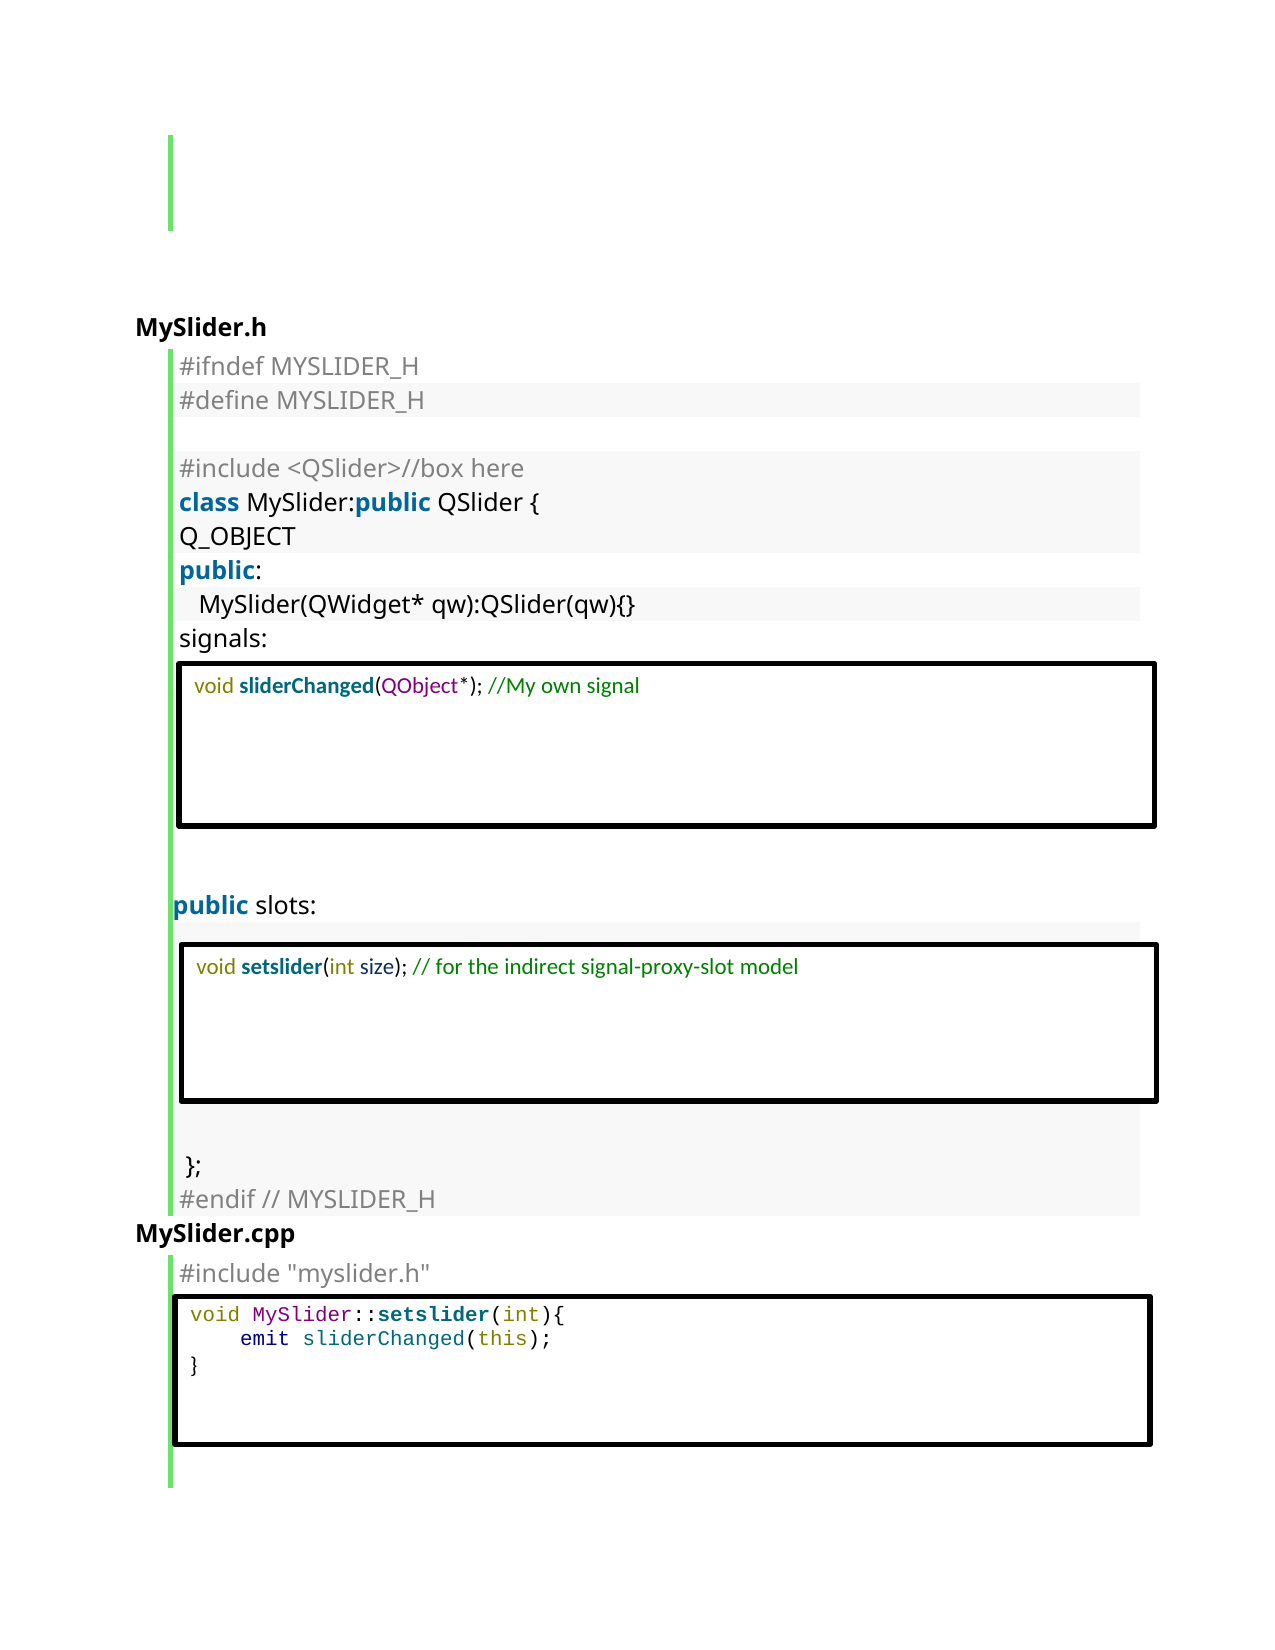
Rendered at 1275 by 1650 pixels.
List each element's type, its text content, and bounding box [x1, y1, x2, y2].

text MySlider(QWidget* qw):QSlider(qw){} [173, 587, 1140, 621]
text MySlider.cpp [135, 1216, 1140, 1250]
text #endif // MYSLIDER_H [173, 1182, 1140, 1216]
text #include <QSlider>//box here [173, 451, 1140, 485]
text public: [173, 553, 1140, 587]
text Q_OBJECT [173, 519, 1140, 553]
text #ifndef MYSLIDER_H [173, 349, 1140, 383]
text signals: [173, 621, 1140, 655]
text }; [173, 1148, 1140, 1182]
text #include "myslider.h" [173, 1255, 1140, 1289]
text #define MYSLIDER_H [173, 383, 1140, 417]
text class MySlider:public QSlider { [173, 485, 1140, 519]
text public slots: [173, 888, 1140, 922]
text MySlider.h [135, 309, 1140, 343]
